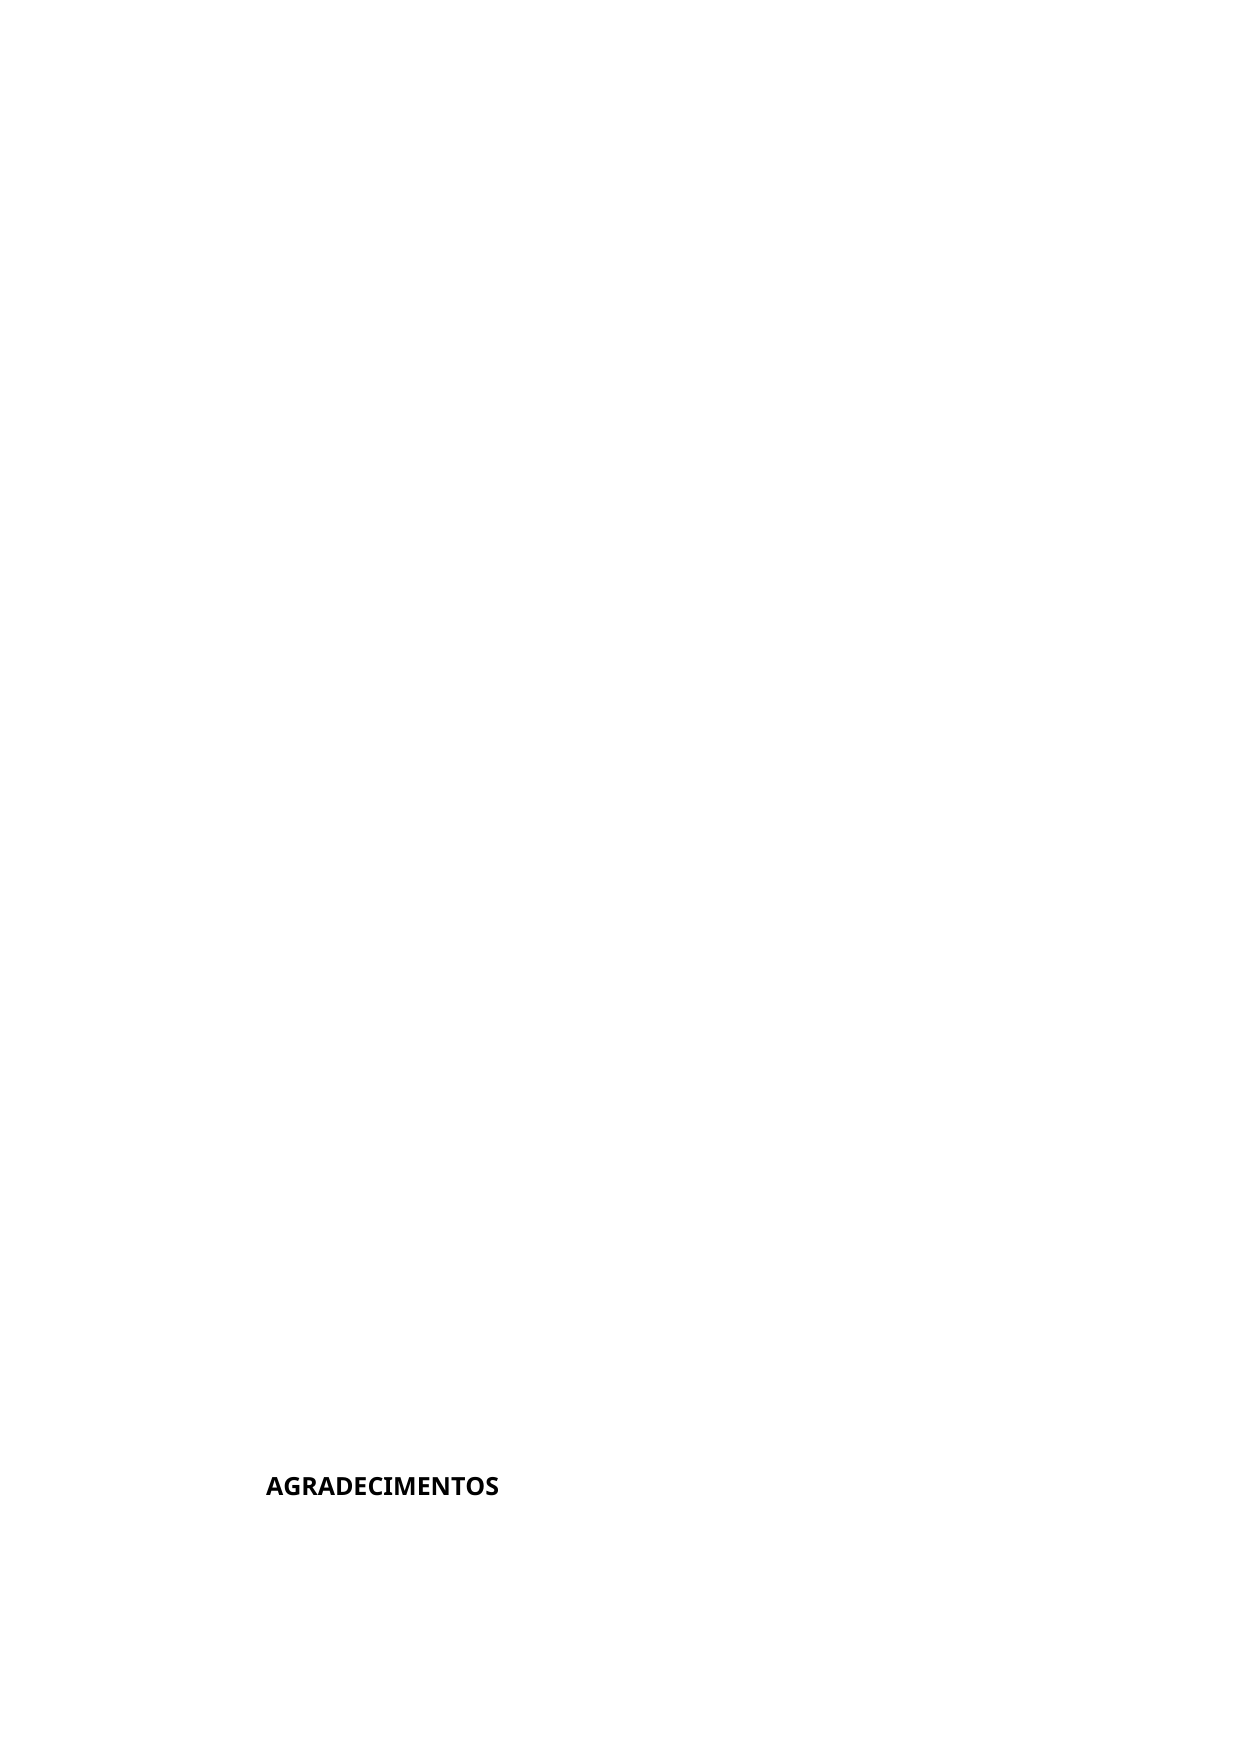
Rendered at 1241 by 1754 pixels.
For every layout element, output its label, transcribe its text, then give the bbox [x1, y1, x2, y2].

text AGRADECIMENTOS [266, 1468, 1033, 1503]
